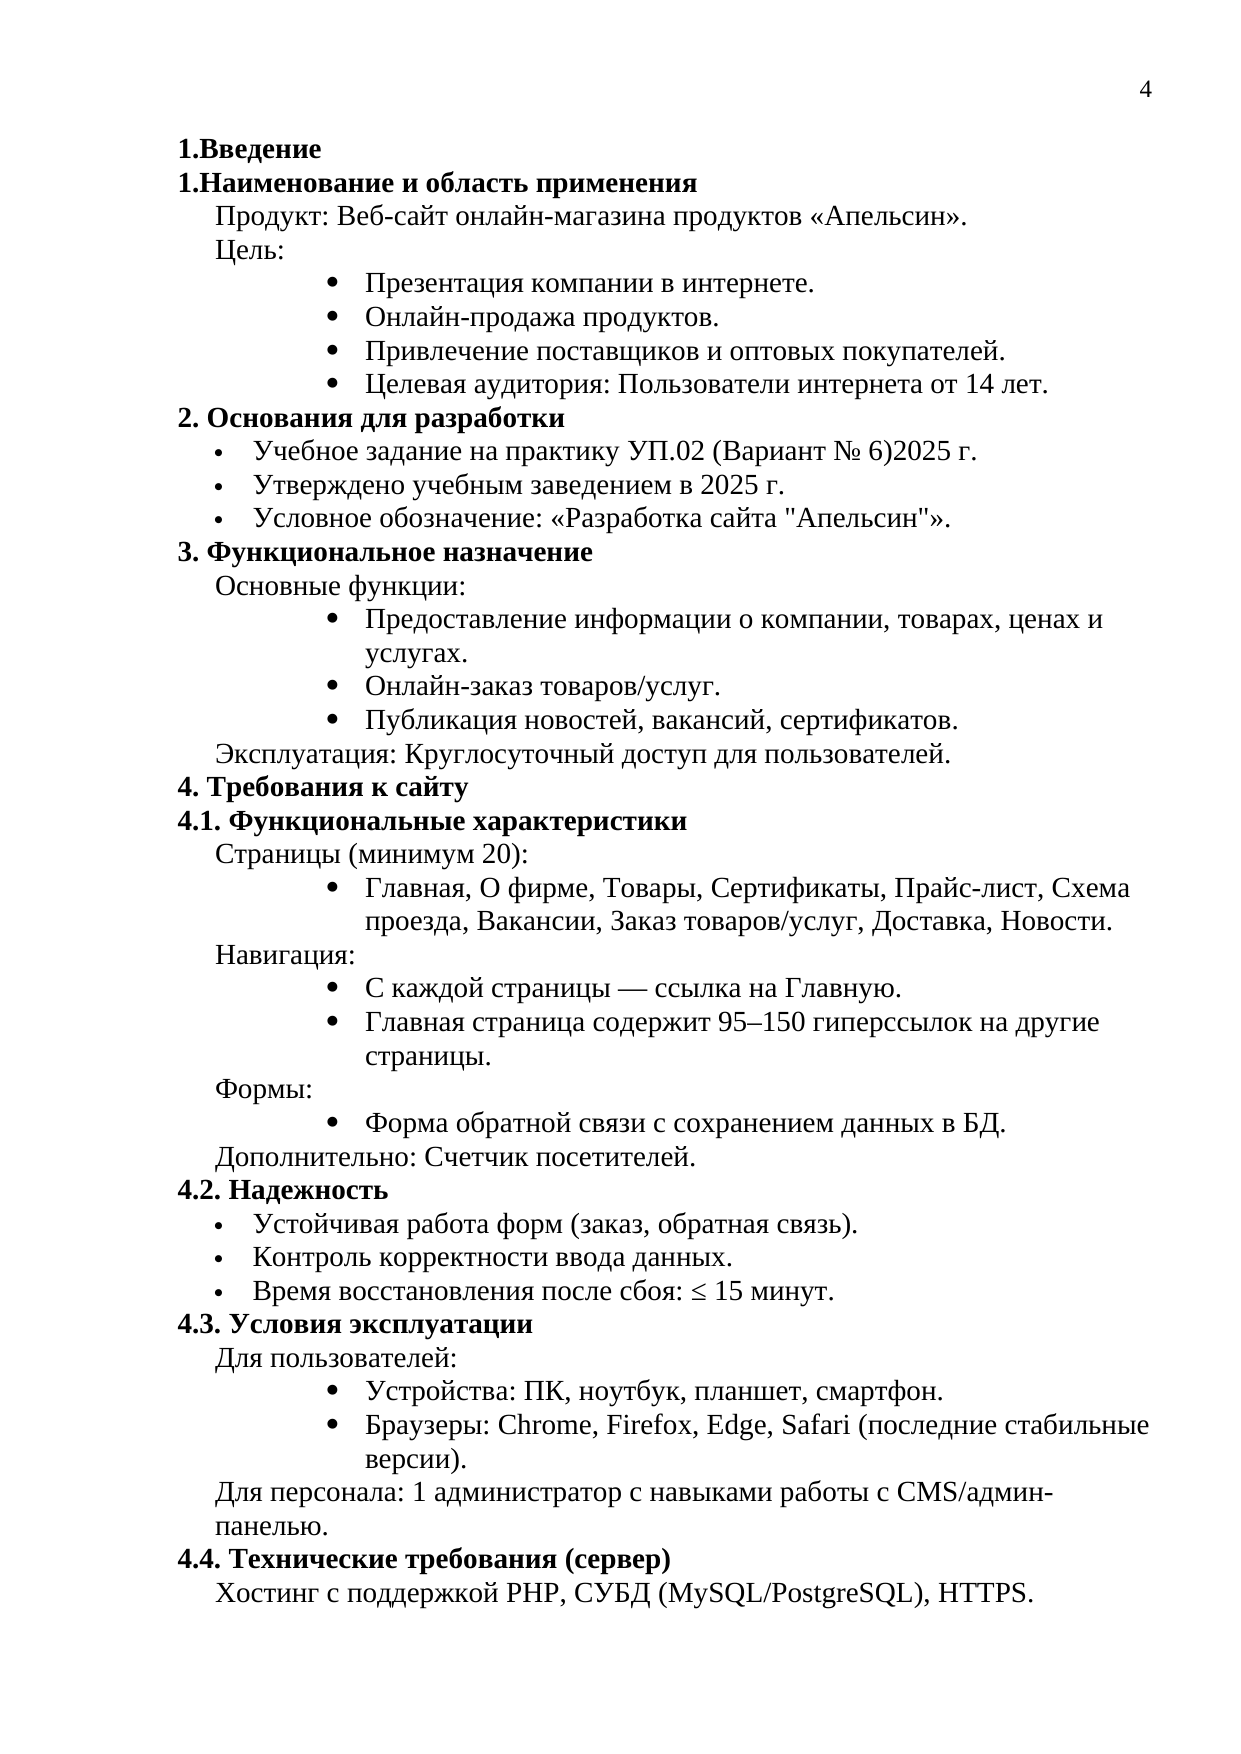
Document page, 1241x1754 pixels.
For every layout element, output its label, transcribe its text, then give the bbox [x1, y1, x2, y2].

text Цель: [215, 232, 1152, 265]
text Для пользователей: [215, 1340, 1152, 1373]
list Целевая аудитория: Пользователи интернета от 14 лет. [327, 366, 1152, 400]
text 4.3. Условия эксплуатации [177, 1306, 1152, 1340]
list Онлайн-продажа продуктов. [327, 299, 1152, 333]
text Эксплуатация: Круглосуточный доступ для пользователей. [215, 736, 1152, 769]
text Основные функции: [215, 568, 1152, 601]
list Публикация новостей, вакансий, сертификатов. [327, 702, 1152, 736]
list Устройства: ПК, ноутбук, планшет, смартфон. [327, 1373, 1152, 1407]
text 3. Функциональное назначение [177, 534, 1152, 568]
text 4.1. Функциональные характеристики [177, 803, 1152, 836]
text Навигация: [215, 937, 1152, 971]
text 2. Основания для разработки [177, 400, 1152, 433]
list Условное обозначение: «Разработка сайта "Апельсин"». [215, 501, 1152, 534]
text 4. Требования к сайту [177, 769, 1152, 803]
list Главная страница содержит 95–150 гиперссылок на другие страницы. [327, 1004, 1152, 1071]
text Страницы (минимум 20): [215, 836, 1152, 870]
list С каждой страницы — ссылка на Главную. [327, 971, 1152, 1004]
text 1.Введение [177, 131, 1152, 165]
text Продукт: Веб-сайт онлайн-магазина продуктов «Апельсин». [215, 198, 1152, 232]
list Онлайн-заказ товаров/услуг. [327, 668, 1152, 702]
text 4.4. Технические требования (сервер) [177, 1541, 1152, 1575]
list Время восстановления после сбоя: ≤ 15 минут. [215, 1273, 1152, 1306]
list Утверждено учебным заведением в 2025 г. [215, 467, 1152, 501]
text 1.Наименование и область применения [177, 165, 1152, 198]
list Главная, О фирме, Товары, Сертификаты, Прайс-лист, Схема проезда, Вакансии, Заказ товаров/услуг, Доставка, Новости. [327, 870, 1152, 937]
list Предоставление информации о компании, товарах, ценах и услугах. [327, 601, 1152, 668]
text Дополнительно: Счетчик посетителей. [215, 1139, 1152, 1172]
list Презентация компании в интернете. [327, 265, 1152, 299]
text 4.2. Надежность [177, 1172, 1152, 1206]
list Браузеры: Chrome, Firefox, Edge, Safari (последние стабильные версии). [327, 1407, 1152, 1474]
list Контроль корректности ввода данных. [215, 1239, 1152, 1273]
list Учебное задание на практику УП.02 (Вариант № 6)2025 г. [215, 433, 1152, 467]
list Привлечение поставщиков и оптовых покупателей. [327, 333, 1152, 366]
text Для персонала: 1 администратор с навыками работы с CMS/админ-панелью. [215, 1474, 1152, 1541]
list Устойчивая работа форм (заказ, обратная связь). [215, 1206, 1152, 1239]
text Хостинг с поддержкой PHP, СУБД (MySQL/PostgreSQL), HTTPS. [215, 1575, 1152, 1608]
list Форма обратной связи с сохранением данных в БД. [327, 1105, 1152, 1139]
text Формы: [215, 1071, 1152, 1105]
